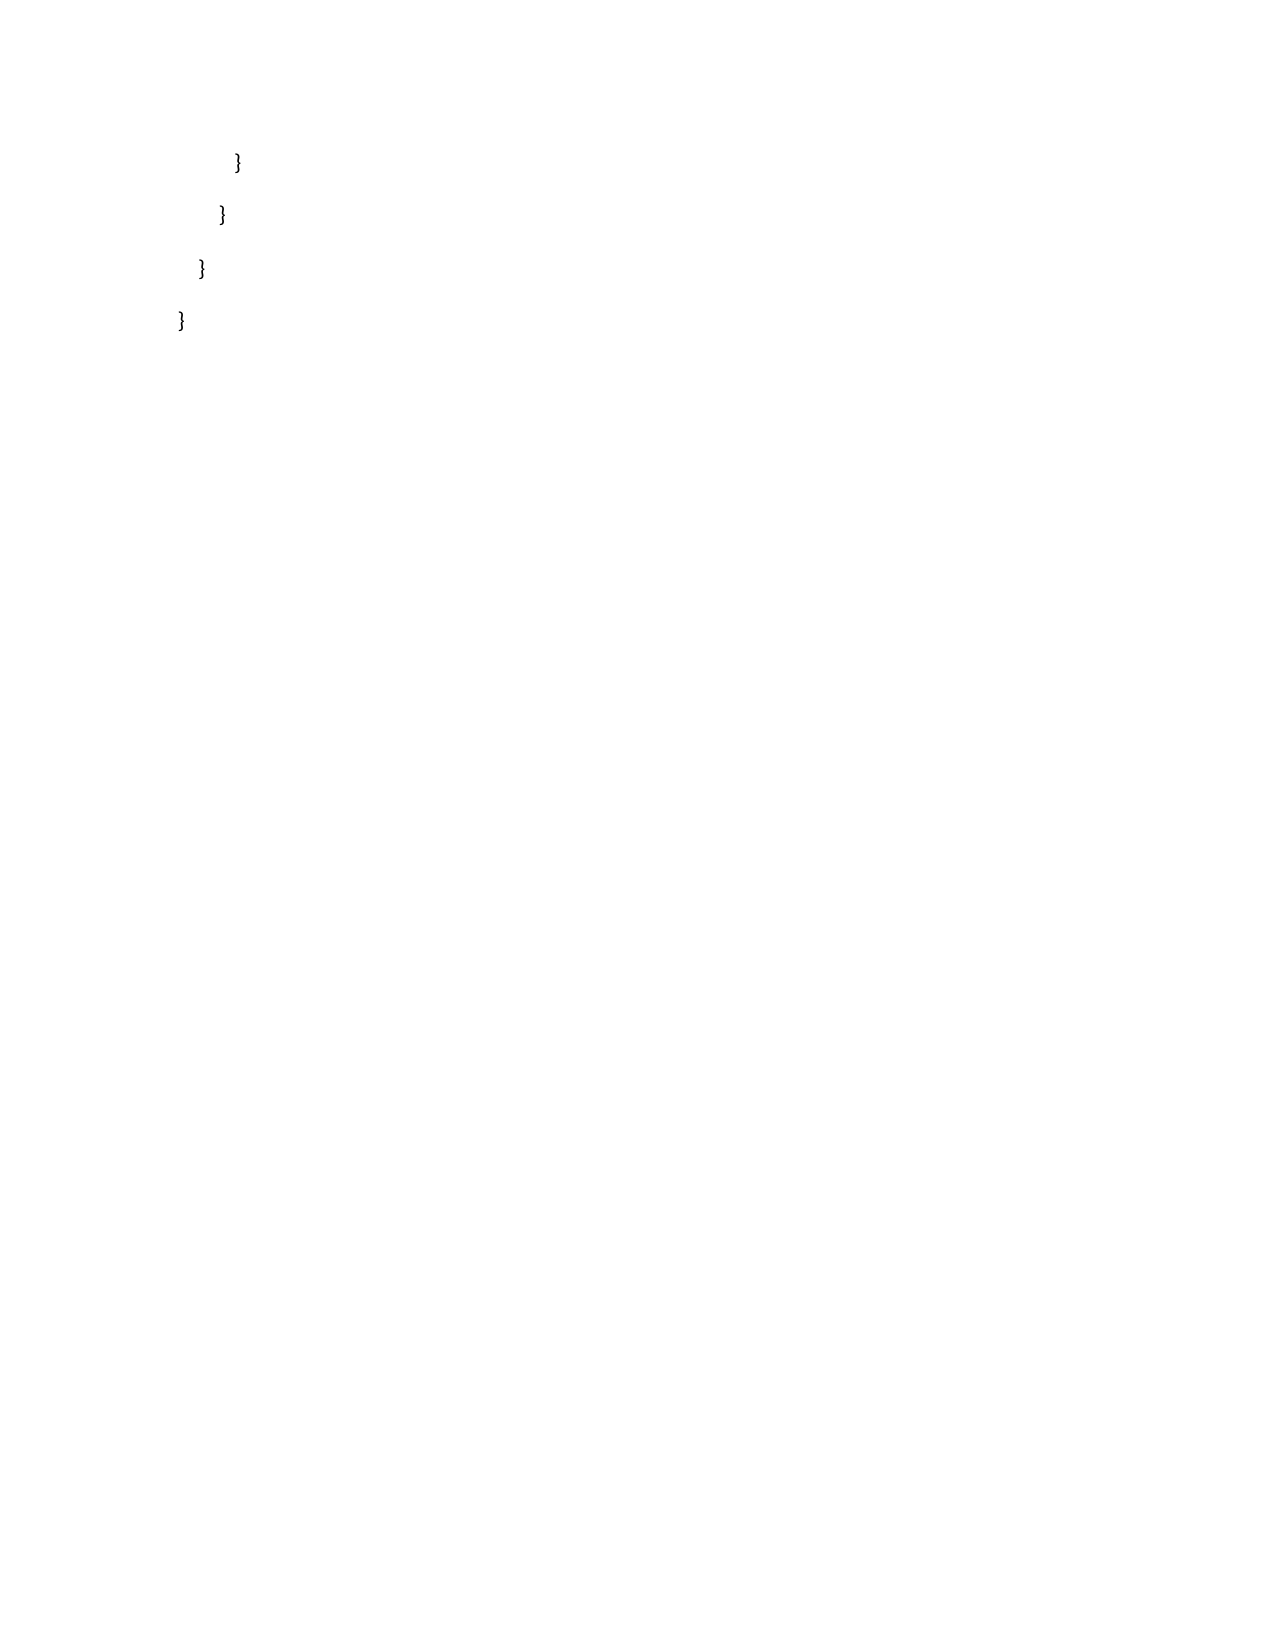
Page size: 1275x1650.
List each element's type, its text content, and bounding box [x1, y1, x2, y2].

text } [177, 148, 1098, 176]
text } [177, 254, 1098, 282]
text } [177, 307, 1098, 335]
text } [177, 201, 1098, 229]
